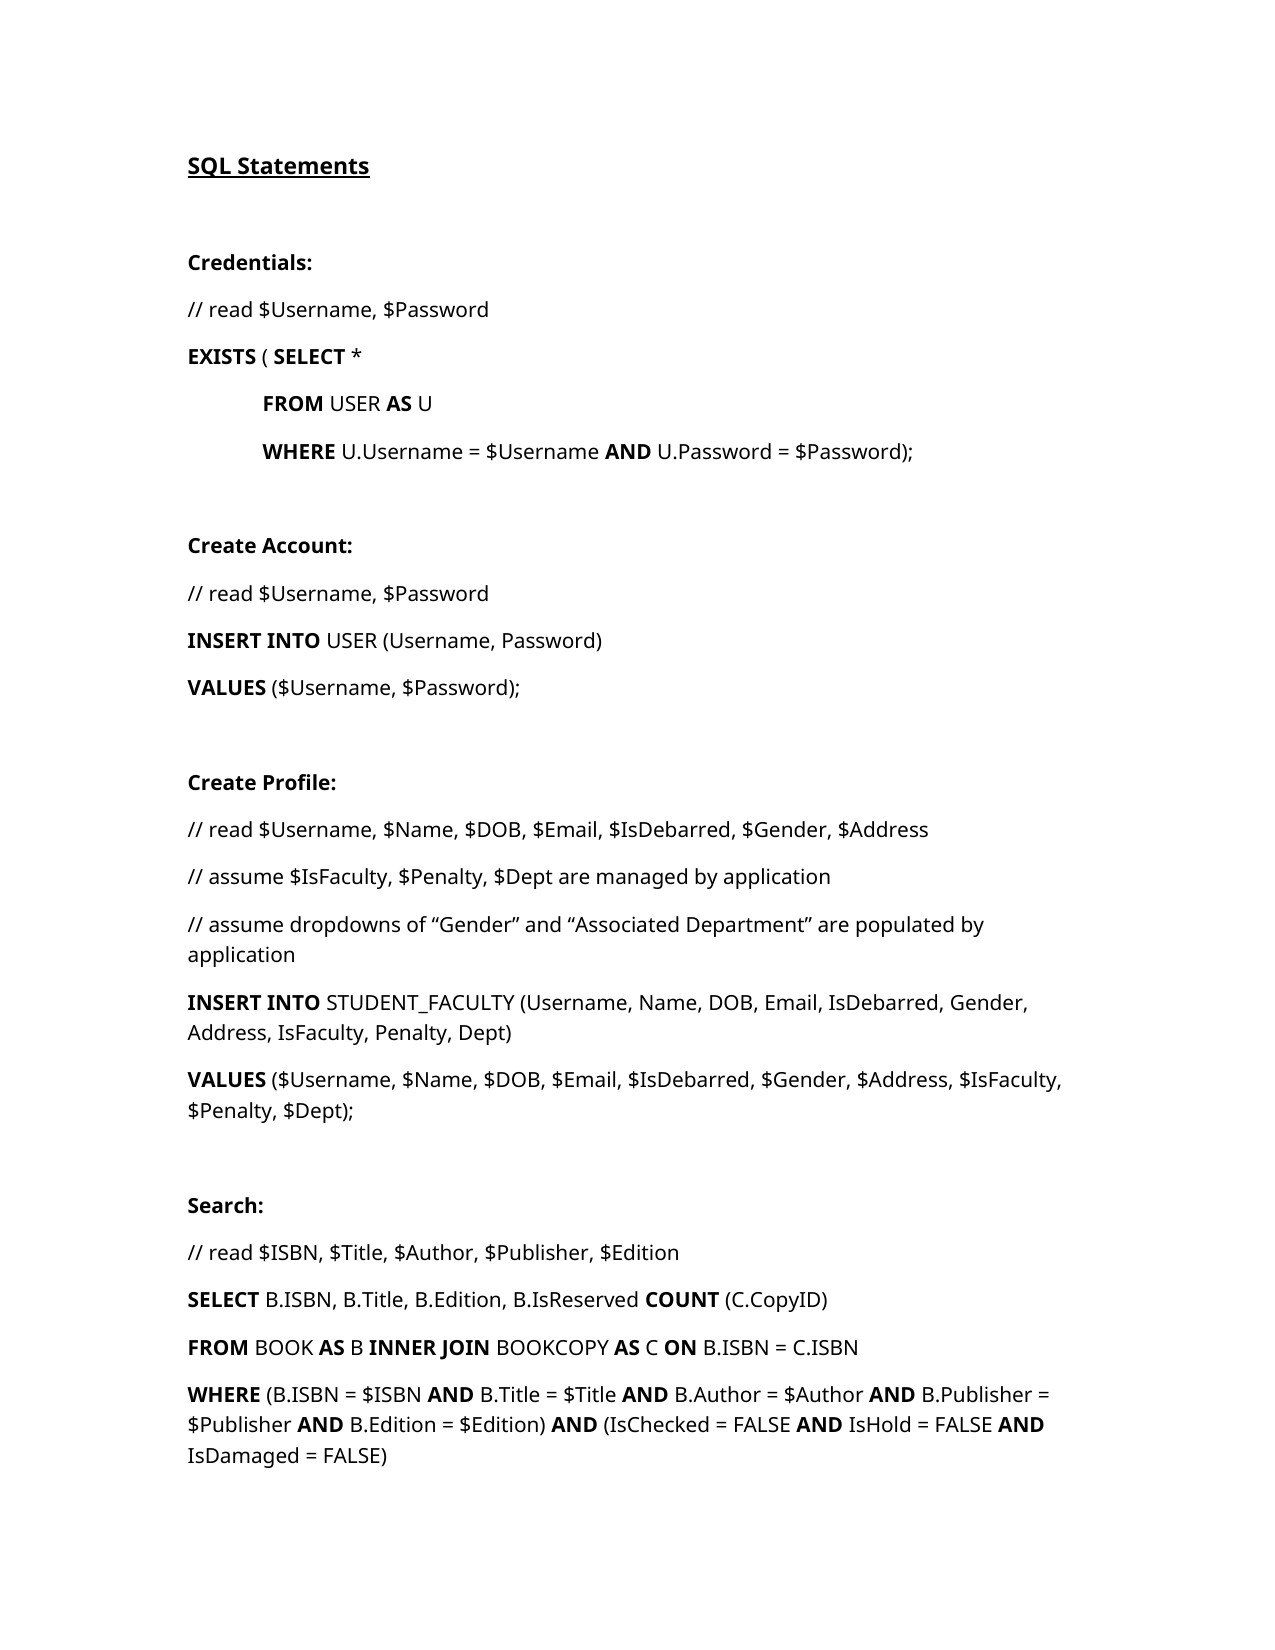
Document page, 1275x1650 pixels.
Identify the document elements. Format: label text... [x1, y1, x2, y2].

text Create Profile: [187, 768, 1087, 796]
text // read $ISBN, $Title, $Author, $Publisher, $Edition [187, 1238, 1087, 1267]
text Search: [187, 1191, 1087, 1219]
text // assume $IsFaculty, $Penalty, $Dept are managed by application [187, 862, 1087, 891]
text Create Account: [187, 531, 1087, 560]
text INSERT INTO STUDENT_FACULTY (Username, Name, DOB, Email, IsDebarred, Gender, Address, IsFaculty, Penalty, Dept) [187, 988, 1087, 1047]
text // read $Username, $Password [187, 579, 1087, 607]
text FROM USER AS U [187, 389, 1087, 418]
text SQL Statements [187, 150, 1087, 181]
text FROM BOOK AS B INNER JOIN BOOKCOPY AS C ON B.ISBN = C.ISBN [187, 1333, 1087, 1361]
text VALUES ($Username, $Password); [187, 673, 1087, 702]
text // assume dropdowns of “Gender” and “Associated Department” are populated by application [187, 910, 1087, 969]
text VALUES ($Username, $Name, $DOB, $Email, $IsDebarred, $Gender, $Address, $IsFaculty, $Penalty, $Dept); [187, 1066, 1087, 1125]
text WHERE U.Username = $Username AND U.Password = $Password); [187, 437, 1087, 465]
text INSERT INTO USER (Username, Password) [187, 626, 1087, 654]
text // read $Username, $Name, $DOB, $Email, $IsDebarred, $Gender, $Address [187, 815, 1087, 844]
text EXISTS ( SELECT * [187, 342, 1087, 371]
text SELECT B.ISBN, B.Title, B.Edition, B.IsReserved COUNT (C.CopyID) [187, 1285, 1087, 1314]
text Credentials: [187, 248, 1087, 276]
text WHERE (B.ISBN = $ISBN AND B.Title = $Title AND B.Author = $Author AND B.Publisher = $Publisher AND B.Edition = $Edition) AND (IsChecked = FALSE AND IsHold = FALSE AND IsDamaged = FALSE) [187, 1380, 1087, 1470]
text // read $Username, $Password [187, 295, 1087, 323]
